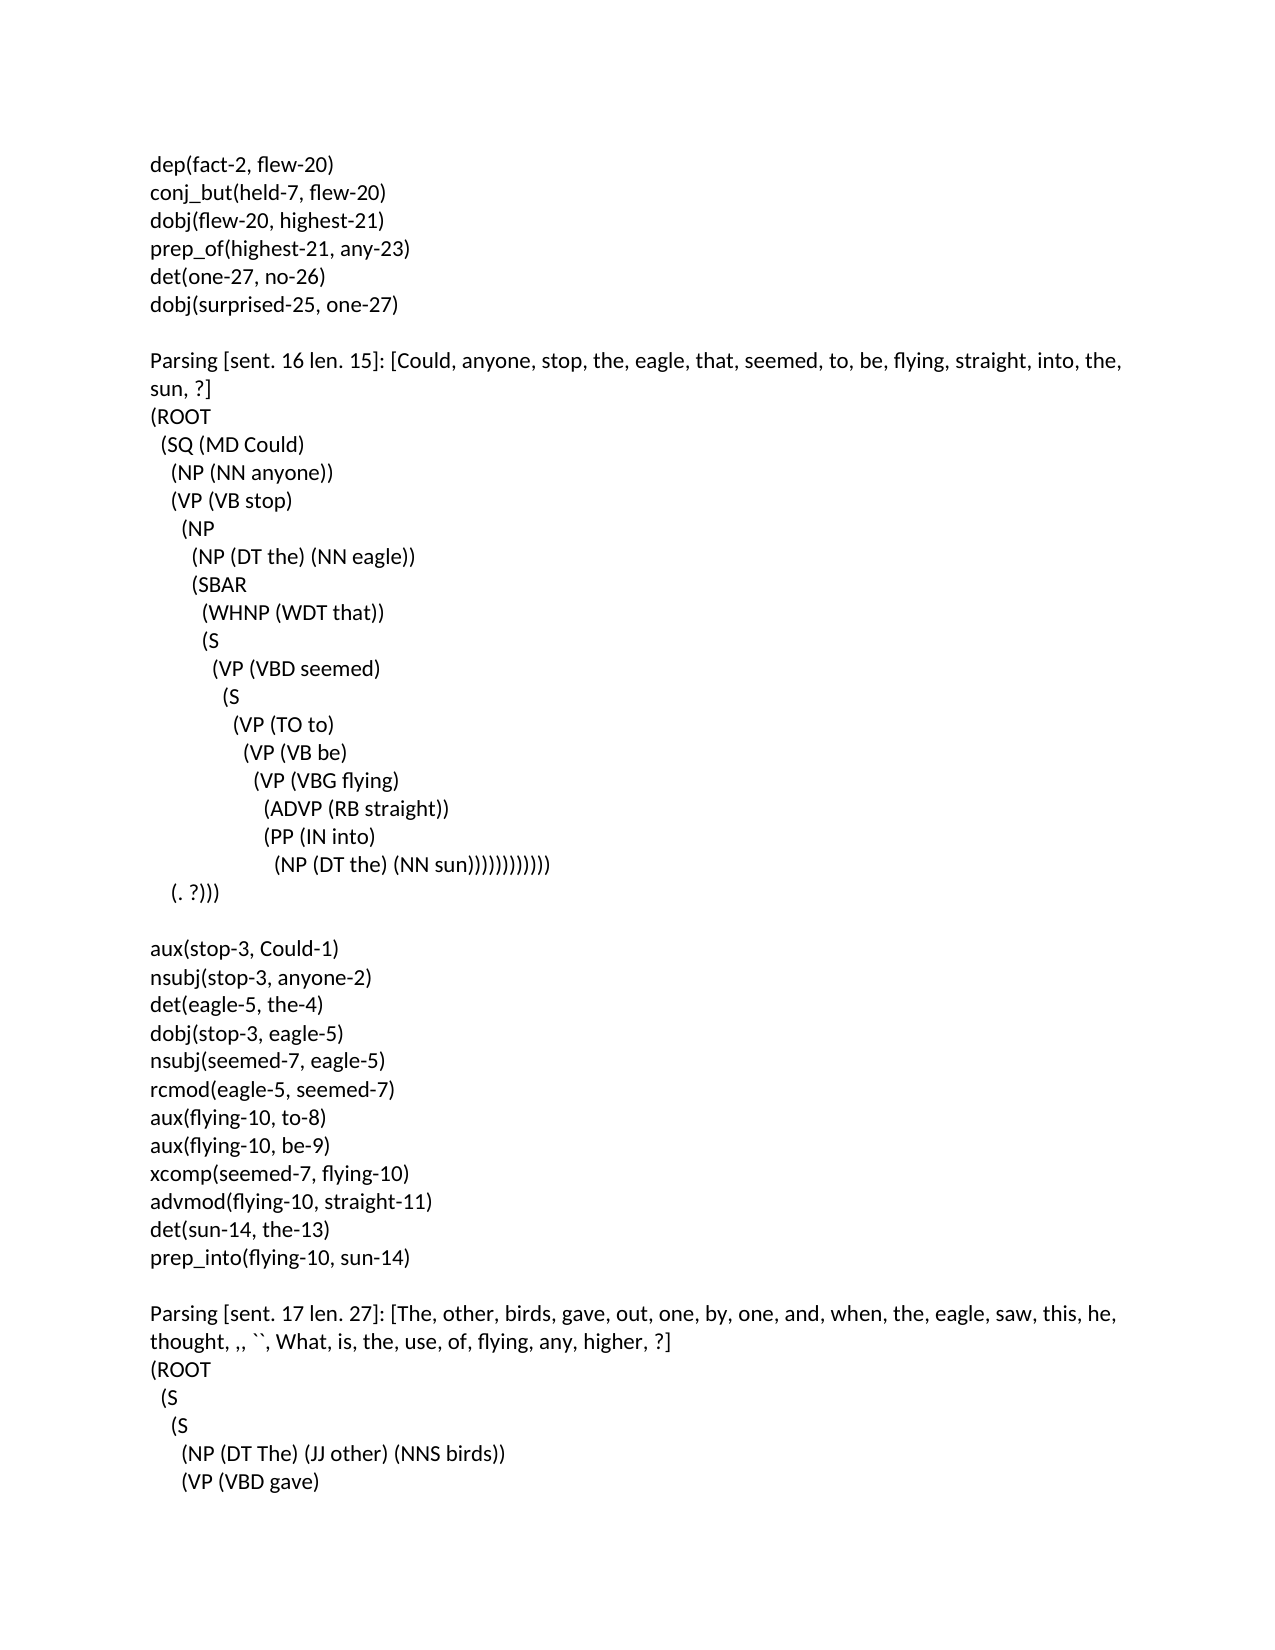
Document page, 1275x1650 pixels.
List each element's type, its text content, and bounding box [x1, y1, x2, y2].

text rcmod(eagle-5, seemed-7) [150, 1075, 1125, 1103]
text (S [150, 682, 1125, 710]
text (ROOT [150, 402, 1125, 430]
text (NP (DT The) (JJ other) (NNS birds)) [150, 1439, 1125, 1467]
text det(one-27, no-26) [150, 262, 1125, 290]
text (VP (VB stop) [150, 486, 1125, 514]
text det(eagle-5, the-4) [150, 991, 1125, 1019]
text (NP [150, 514, 1125, 542]
text (PP (IN into) [150, 822, 1125, 851]
text (VP (VBD seemed) [150, 654, 1125, 682]
text aux(flying-10, be-9) [150, 1131, 1125, 1159]
text (VP (VB be) [150, 738, 1125, 766]
text (VP (VBD gave) [150, 1467, 1125, 1495]
text conj_but(held-7, flew-20) [150, 178, 1125, 206]
text prep_of(highest-21, any-23) [150, 234, 1125, 262]
text (WHNP (WDT that)) [150, 598, 1125, 626]
text (ROOT [150, 1355, 1125, 1383]
text nsubj(seemed-7, eagle-5) [150, 1047, 1125, 1075]
text (NP (DT the) (NN eagle)) [150, 542, 1125, 570]
text dobj(flew-20, highest-21) [150, 206, 1125, 234]
text (SQ (MD Could) [150, 430, 1125, 458]
text (S [150, 626, 1125, 654]
text (NP (NN anyone)) [150, 458, 1125, 486]
text (. ?))) [150, 878, 1125, 907]
text prep_into(flying-10, sun-14) [150, 1243, 1125, 1271]
text (ADVP (RB straight)) [150, 794, 1125, 822]
text (VP (TO to) [150, 710, 1125, 738]
text det(sun-14, the-13) [150, 1215, 1125, 1243]
text Parsing [sent. 17 len. 27]: [The, other, birds, gave, out, one, by, one, and, when, the, eagle, saw, this, he, thought, ,, ``, What, is, the, use, of, flying, any, higher, ?] [150, 1299, 1125, 1355]
text xcomp(seemed-7, flying-10) [150, 1159, 1125, 1187]
text dobj(stop-3, eagle-5) [150, 1019, 1125, 1047]
text (NP (DT the) (NN sun)))))))))))) [150, 851, 1125, 878]
text aux(stop-3, Could-1) [150, 934, 1125, 963]
text (SBAR [150, 570, 1125, 598]
text dobj(surprised-25, one-27) [150, 290, 1125, 318]
text (S [150, 1383, 1125, 1411]
text advmod(flying-10, straight-11) [150, 1187, 1125, 1215]
text (VP (VBG flying) [150, 766, 1125, 794]
text nsubj(stop-3, anyone-2) [150, 963, 1125, 991]
text Parsing [sent. 16 len. 15]: [Could, anyone, stop, the, eagle, that, seemed, to, be, flying, straight, into, the, sun, ?] [150, 346, 1125, 402]
text (S [150, 1411, 1125, 1439]
text dep(fact-2, flew-20) [150, 150, 1125, 178]
text aux(flying-10, to-8) [150, 1103, 1125, 1131]
